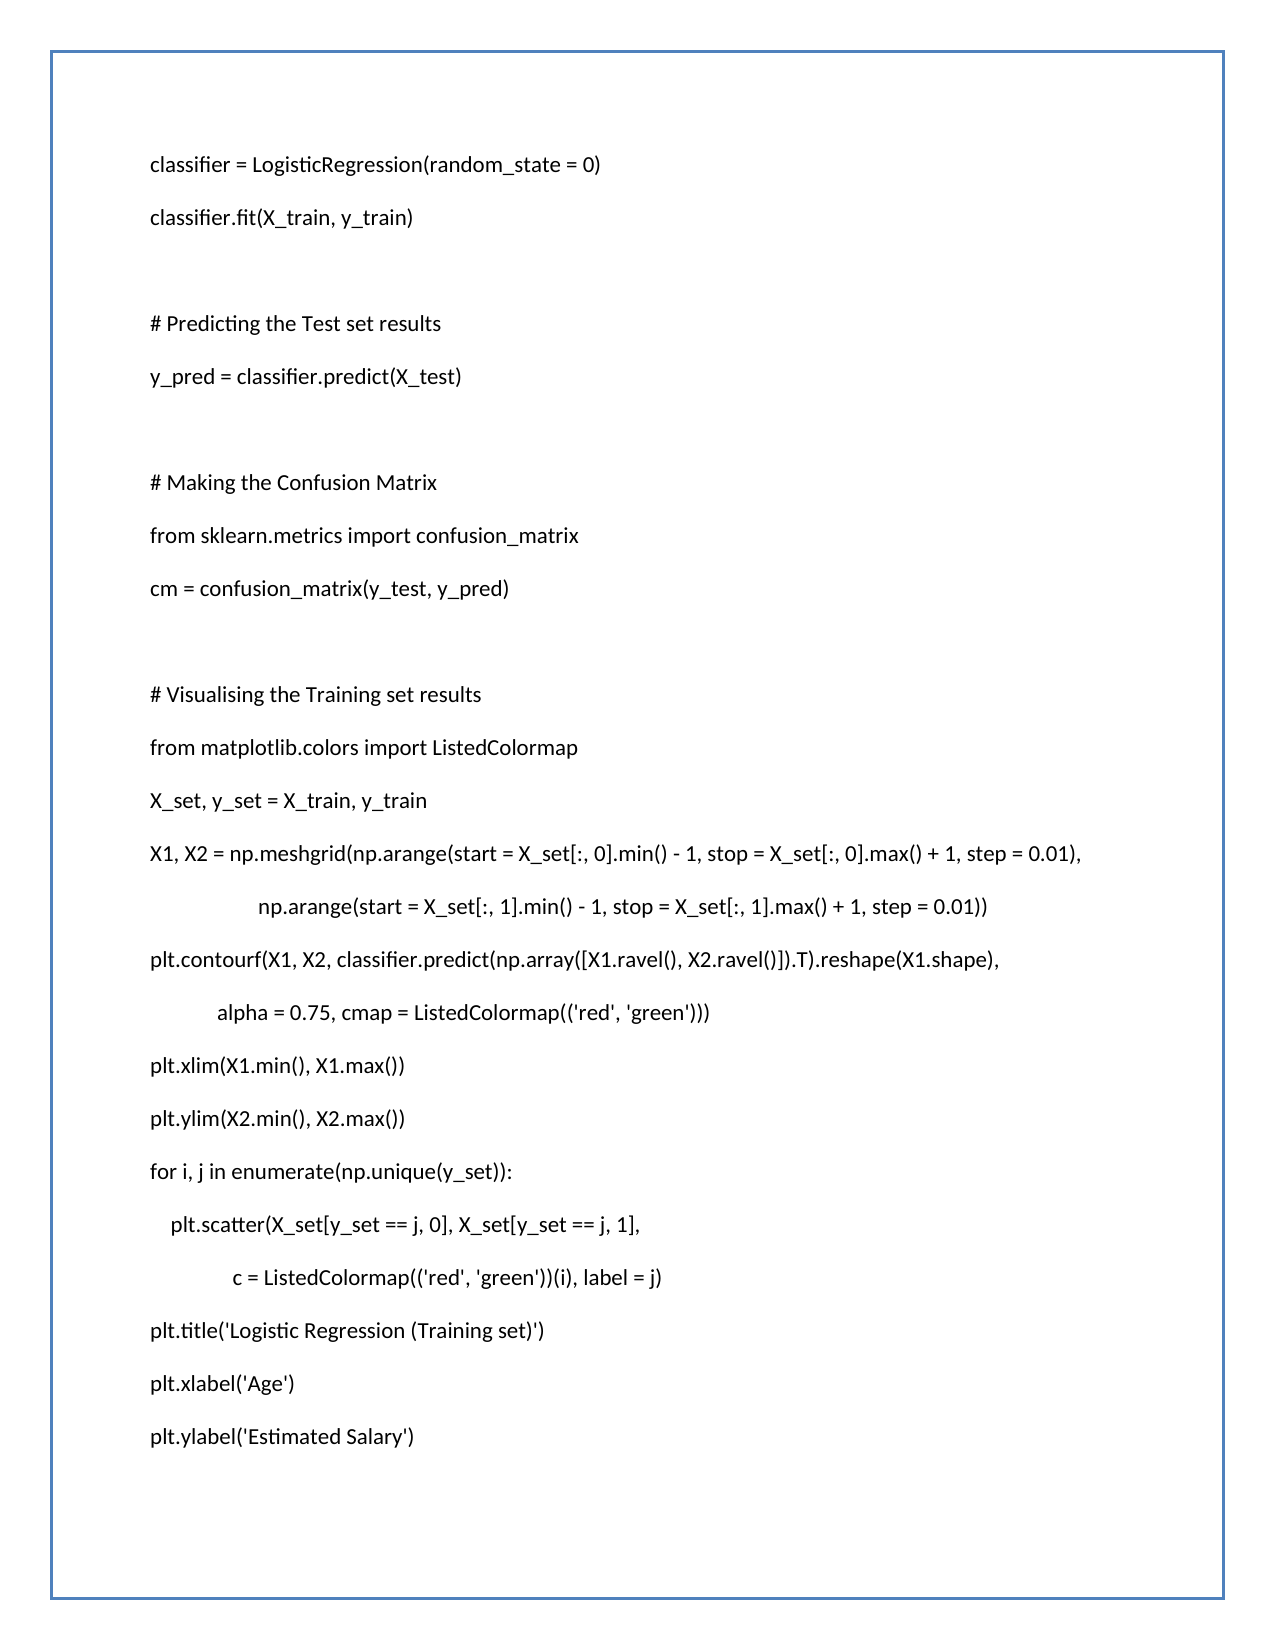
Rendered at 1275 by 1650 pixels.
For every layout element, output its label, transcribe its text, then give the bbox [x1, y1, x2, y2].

text for i, j in enumerate(np.unique(y_set)): [150, 1157, 1125, 1185]
text classifier.fit(X_train, y_train) [150, 203, 1125, 231]
text plt.xlabel('Age') [150, 1369, 1125, 1397]
text plt.title('Logistic Regression (Training set)') [150, 1316, 1125, 1344]
text plt.scatter(X_set[y_set == j, 0], X_set[y_set == j, 1], [150, 1210, 1125, 1238]
text from matplotlib.colors import ListedColormap [150, 733, 1125, 761]
text alpha = 0.75, cmap = ListedColormap(('red', 'green'))) [150, 998, 1125, 1026]
text np.arange(start = X_set[:, 1].min() - 1, stop = X_set[:, 1].max() + 1, step = 0.01)) [150, 892, 1125, 920]
text plt.xlim(X1.min(), X1.max()) [150, 1051, 1125, 1079]
text y_pred = classifier.predict(X_test) [150, 362, 1125, 390]
text # Predicting the Test set results [150, 309, 1125, 337]
text plt.ylim(X2.min(), X2.max()) [150, 1104, 1125, 1132]
text # Making the Confusion Matrix [150, 468, 1125, 496]
text X_set, y_set = X_train, y_train [150, 786, 1125, 814]
text cm = confusion_matrix(y_test, y_pred) [150, 574, 1125, 602]
text plt.ylabel('Estimated Salary') [150, 1422, 1125, 1451]
text plt.contourf(X1, X2, classifier.predict(np.array([X1.ravel(), X2.ravel()]).T).reshape(X1.shape), [150, 945, 1125, 973]
text c = ListedColormap(('red', 'green'))(i), label = j) [150, 1263, 1125, 1291]
text classifier = LogisticRegression(random_state = 0) [150, 150, 1125, 178]
text from sklearn.metrics import confusion_matrix [150, 521, 1125, 549]
text X1, X2 = np.meshgrid(np.arange(start = X_set[:, 0].min() - 1, stop = X_set[:, 0].max() + 1, step = 0.01), [150, 839, 1125, 867]
text # Visualising the Training set results [150, 680, 1125, 708]
